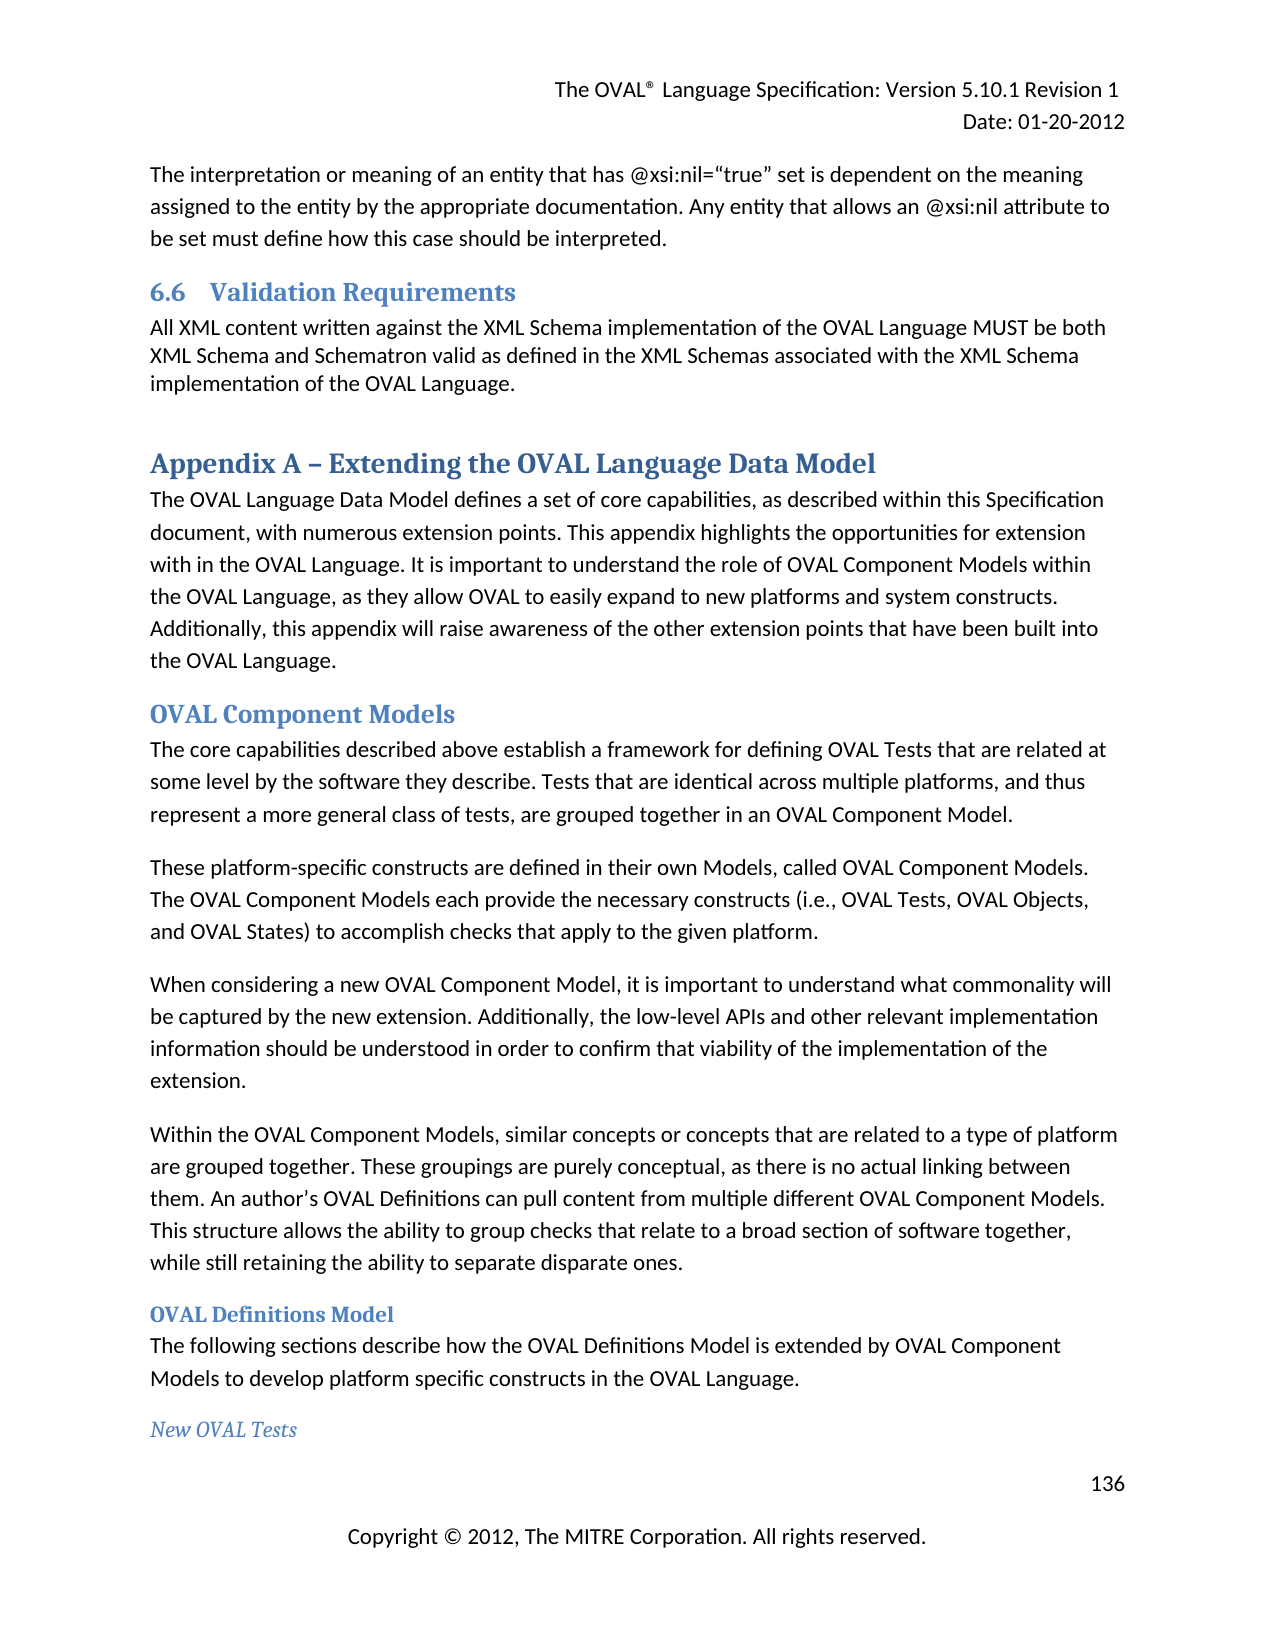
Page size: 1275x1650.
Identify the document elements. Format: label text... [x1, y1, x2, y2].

text Within the OVAL Component Models, similar concepts or concepts that are related to a type of platform are grouped together. These groupings are purely conceptual, as there is no actual linking between them. An author’s OVAL Definitions can pull content from multiple different OVAL Component Models. This structure allows the ability to group checks that relate to a broad section of software together, while still retaining the ability to separate disparate ones. [150, 1120, 1125, 1276]
subtitle OVAL Definitions Model [150, 1301, 1125, 1328]
subtitle OVAL Component Models [150, 699, 1125, 731]
text These platform-specific constructs are defined in their own Models, called OVAL Component Models. The OVAL Component Models each provide the necessary constructs (i.e., OVAL Tests, OVAL Objects, and OVAL States) to accomplish checks that apply to the given platform. [150, 853, 1125, 945]
text The OVAL Language Data Model defines a set of core capabilities, as described within this Specification document, with numerous extension points. This appendix highlights the opportunities for extension with in the OVAL Language. It is important to understand the role of OVAL Component Models within the OVAL Language, as they allow OVAL to easily expand to new platforms and system constructs. Additionally, this appendix will raise awareness of the other extension points that have been built into the OVAL Language. [150, 486, 1125, 674]
text The interpretation or meaning of an entity that has @xsi:nil=“true” set is dependent on the meaning assigned to the entity by the appropriate documentation. Any entity that allows an @xsi:nil attribute to be set must define how this case should be interpreted. [150, 160, 1125, 252]
text All XML content written against the XML Schema implementation of the OVAL Language MUST be both XML Schema and Schematron valid as defined in the XML Schemas associated with the XML Schema implementation of the OVAL Language. [150, 313, 1125, 397]
text The following sections describe how the OVAL Definitions Model is extended by OVAL Component Models to develop platform specific constructs in the OVAL Language. [150, 1332, 1125, 1392]
subtitle Validation Requirements [150, 277, 1125, 308]
text The core capabilities described above establish a framework for defining OVAL Tests that are related at some level by the software they describe. Tests that are identical across multiple platforms, and thus represent a more general class of tests, are grouped together in an OVAL Component Model. [150, 735, 1125, 828]
subtitle New OVAL Tests [150, 1417, 1125, 1443]
text When considering a new OVAL Component Model, it is important to understand what commonality will be captured by the new extension. Additionally, the low-level APIs and other relevant implementation information should be understood in order to confirm that viability of the implementation of the extension. [150, 970, 1125, 1095]
subtitle Appendix A – Extending the OVAL Language Data Model [150, 447, 1125, 481]
